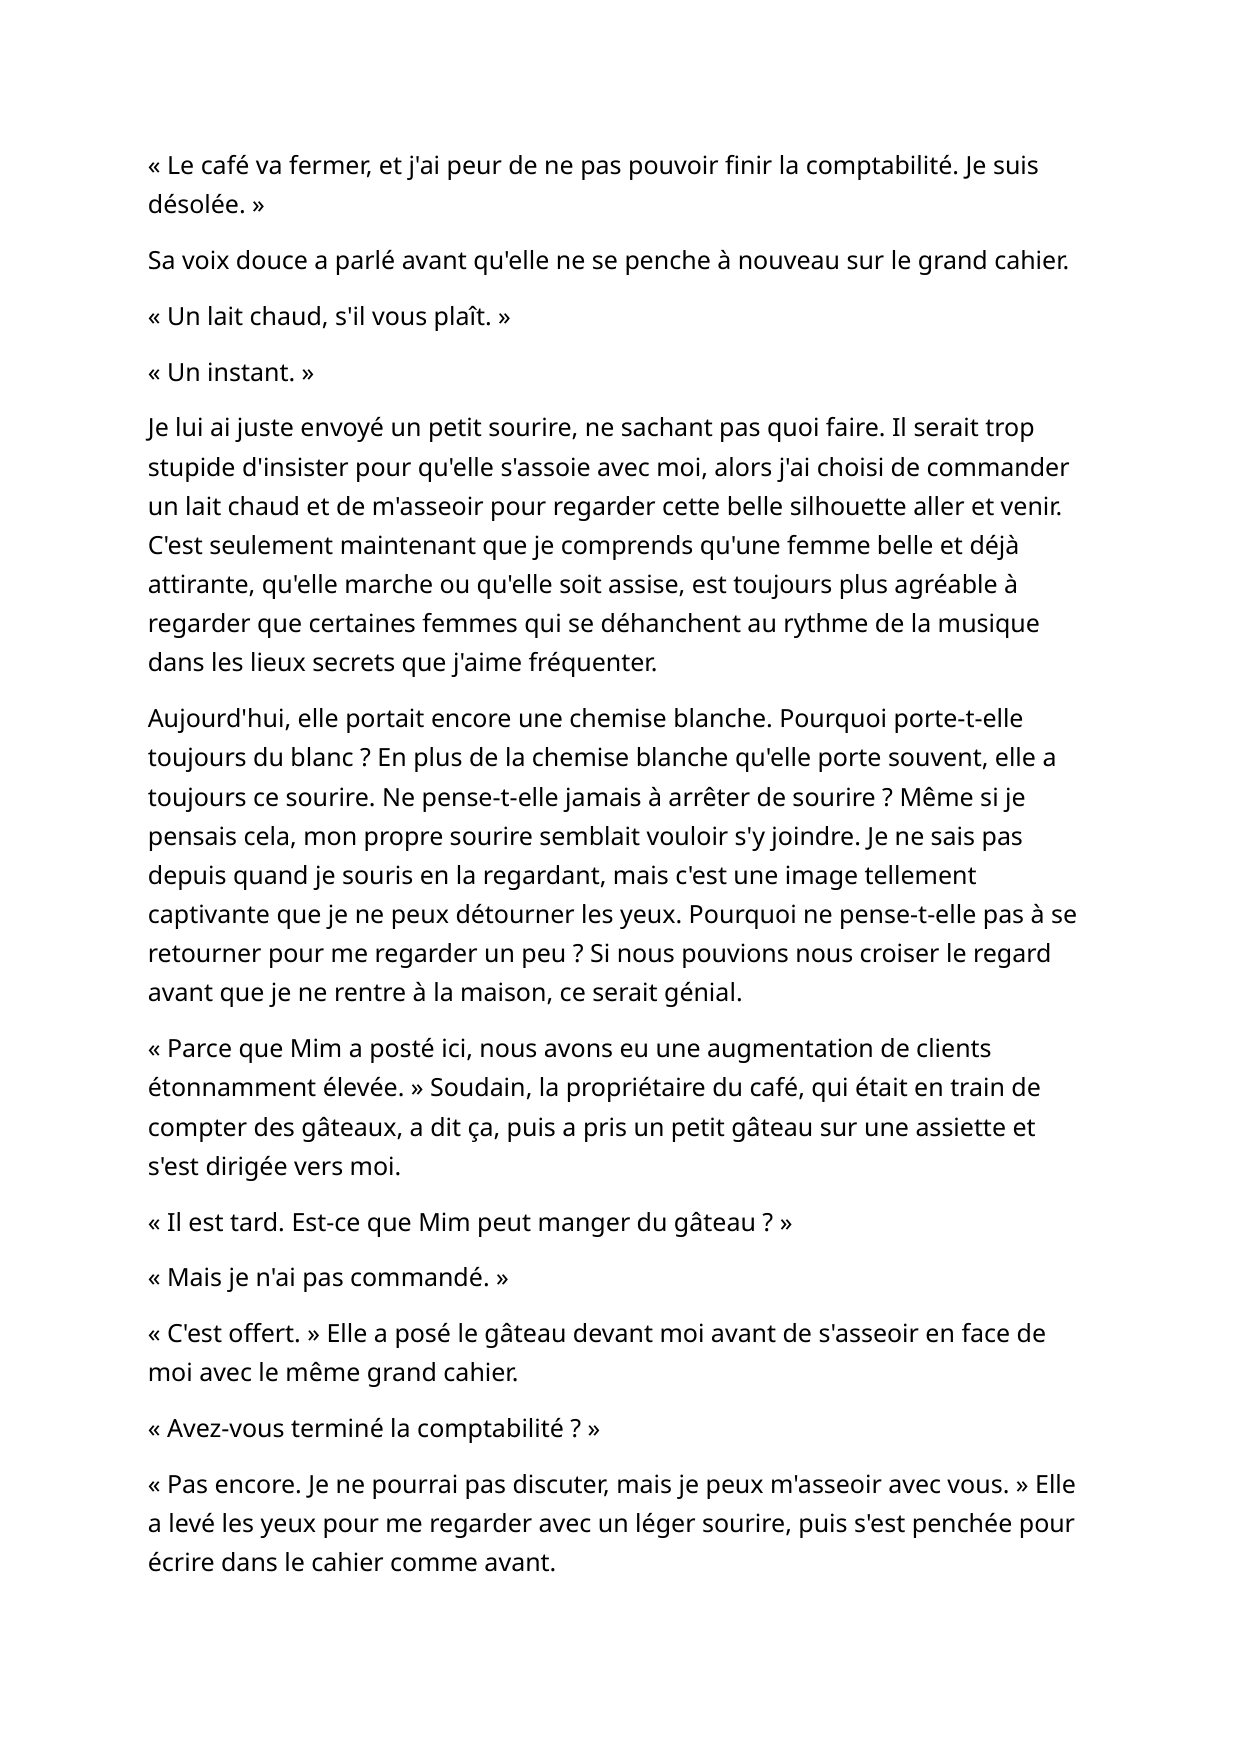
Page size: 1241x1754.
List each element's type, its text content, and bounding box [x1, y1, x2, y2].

text Je lui ai juste envoyé un petit sourire, ne sachant pas quoi faire. Il serait trop stupide d'insister pour qu'elle s'assoie avec moi, alors j'ai choisi de commander un lait chaud et de m'asseoir pour regarder cette belle silhouette aller et venir. C'est seulement maintenant que je comprends qu'une femme belle et déjà attirante, qu'elle marche ou qu'elle soit assise, est toujours plus agréable à regarder que certaines femmes qui se déhanchent au rythme de la musique dans les lieux secrets que j'aime fréquenter. [148, 410, 1093, 679]
text « Il est tard. Est-ce que Mim peut manger du gâteau ? » [148, 1204, 1093, 1238]
text « Avez-vous terminé la comptabilité ? » [148, 1411, 1093, 1445]
text « Parce que Mim a posté ici, nous avons eu une augmentation de clients étonnamment élevée. » Soudain, la propriétaire du café, qui était en train de compter des gâteaux, a dit ça, puis a pris un petit gâteau sur une assiette et s'est dirigée vers moi. [148, 1031, 1093, 1182]
text « Un instant. » [148, 354, 1093, 388]
text « C'est offert. » Elle a posé le gâteau devant moi avant de s'asseoir en face de moi avec le même grand cahier. [148, 1316, 1093, 1389]
text « Le café va fermer, et j'ai peur de ne pas pouvoir finir la comptabilité. Je suis désolée. » [148, 148, 1093, 221]
text « Pas encore. Je ne pourrai pas discuter, mais je peux m'asseoir avec vous. » Elle a levé les yeux pour me regarder avec un léger sourire, puis s'est penchée pour écrire dans le cahier comme avant. [148, 1467, 1093, 1579]
text Aujourd'hui, elle portait encore une chemise blanche. Pourquoi porte-t-elle toujours du blanc ? En plus de la chemise blanche qu'elle porte souvent, elle a toujours ce sourire. Ne pense-t-elle jamais à arrêter de sourire ? Même si je pensais cela, mon propre sourire semblait vouloir s'y joindre. Je ne sais pas depuis quand je souris en la regardant, mais c'est une image tellement captivante que je ne peux détourner les yeux. Pourquoi ne pense-t-elle pas à se retourner pour me regarder un peu ? Si nous pouvions nous croiser le regard avant que je ne rentre à la maison, ce serait génial. [148, 701, 1093, 1009]
text « Un lait chaud, s'il vous plaît. » [148, 298, 1093, 332]
text Sa voix douce a parlé avant qu'elle ne se penche à nouveau sur le grand cahier. [148, 243, 1093, 277]
text « Mais je n'ai pas commandé. » [148, 1260, 1093, 1294]
